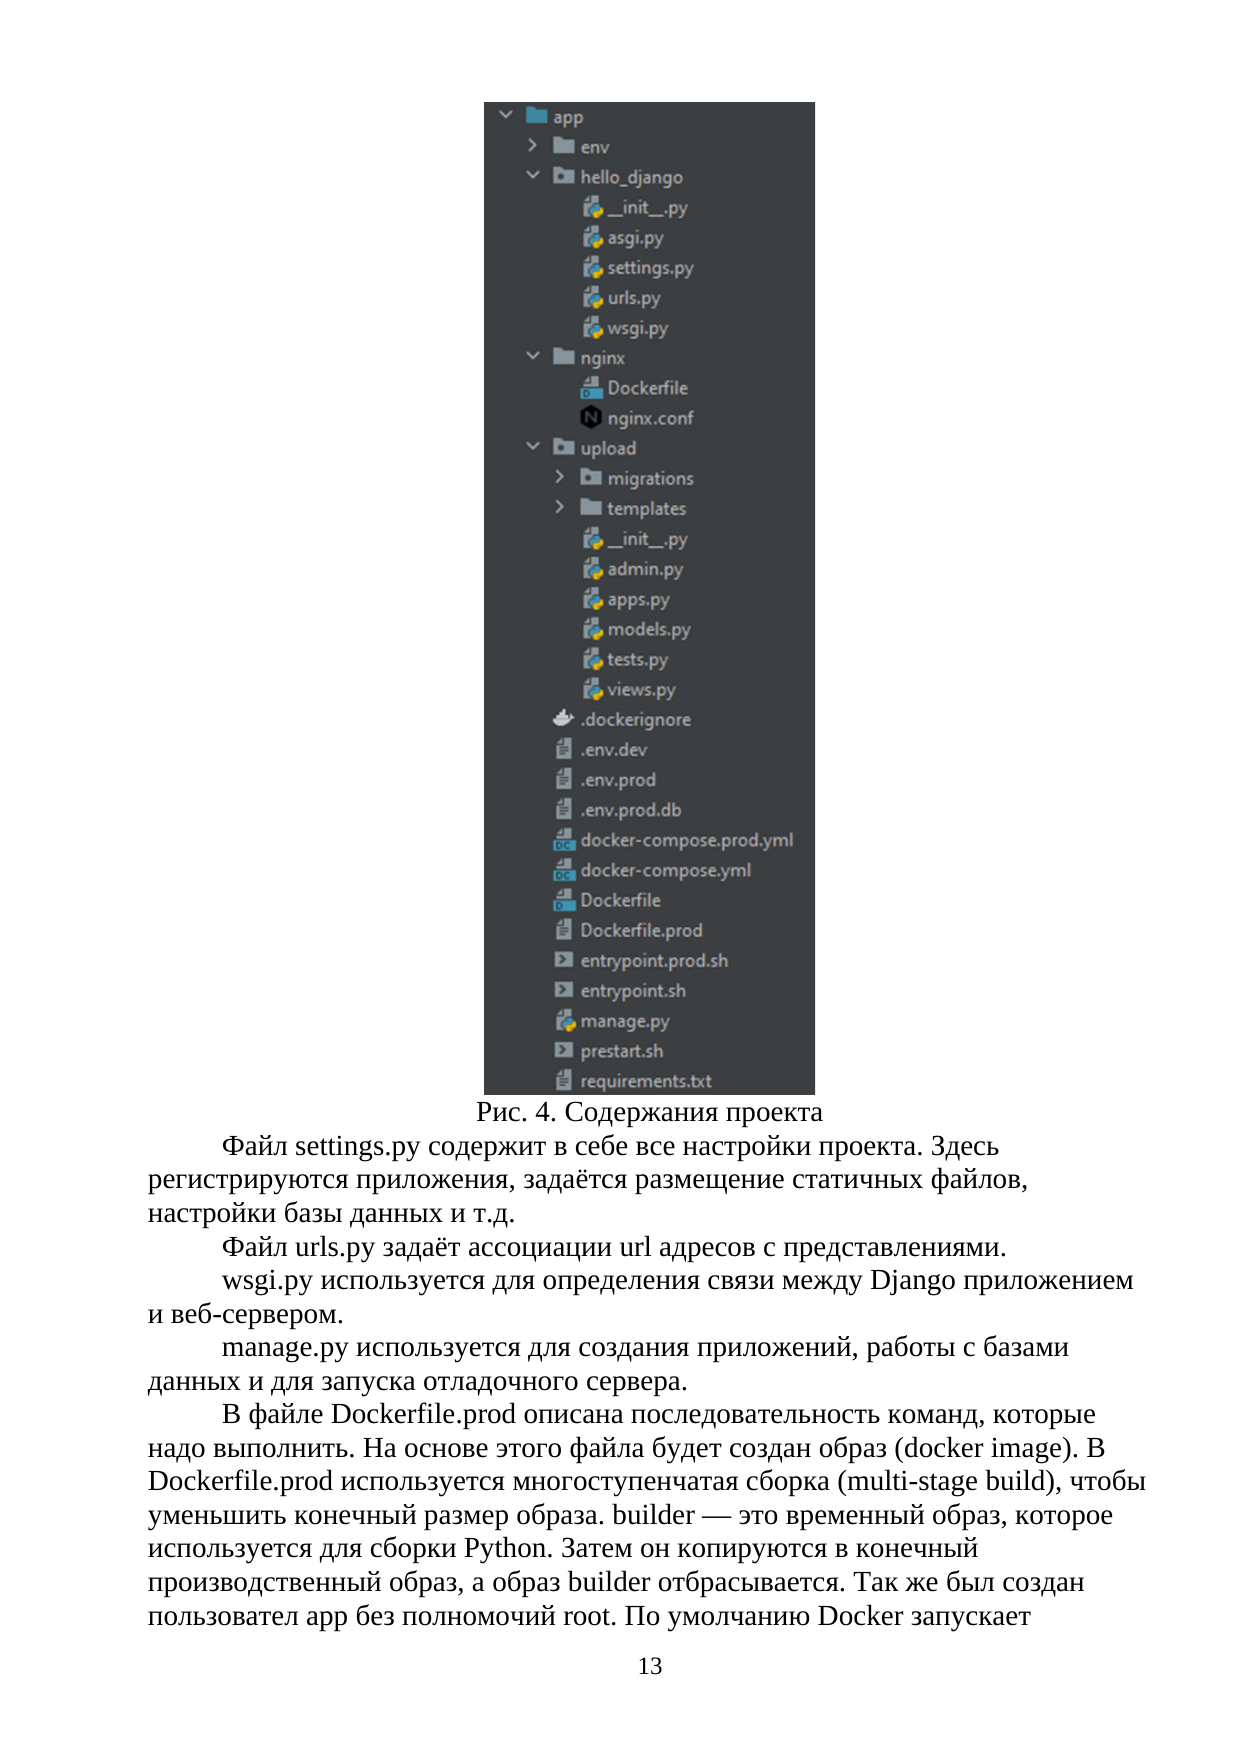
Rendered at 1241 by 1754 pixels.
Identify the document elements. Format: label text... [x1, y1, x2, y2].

text Файл settings.py содержит в себе все настройки проекта. Здесь регистрируются приложения, задаётся размещение статичных файлов, настройки базы данных и т.д. [148, 1128, 1152, 1229]
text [148, 1396, 1152, 1631]
picture [484, 102, 816, 1095]
text Файл urls.py задаёт ассоциации url адресов с представлениями. [148, 1229, 1152, 1262]
text Рис. 4. Содержания проекта [148, 1094, 1152, 1128]
text manage.py используется для создания приложений, работы с базами данных и для запуска отладочного сервера. [148, 1329, 1152, 1396]
text wsgi.py используется для определения связи между Django приложением и веб-сервером. [148, 1262, 1152, 1329]
